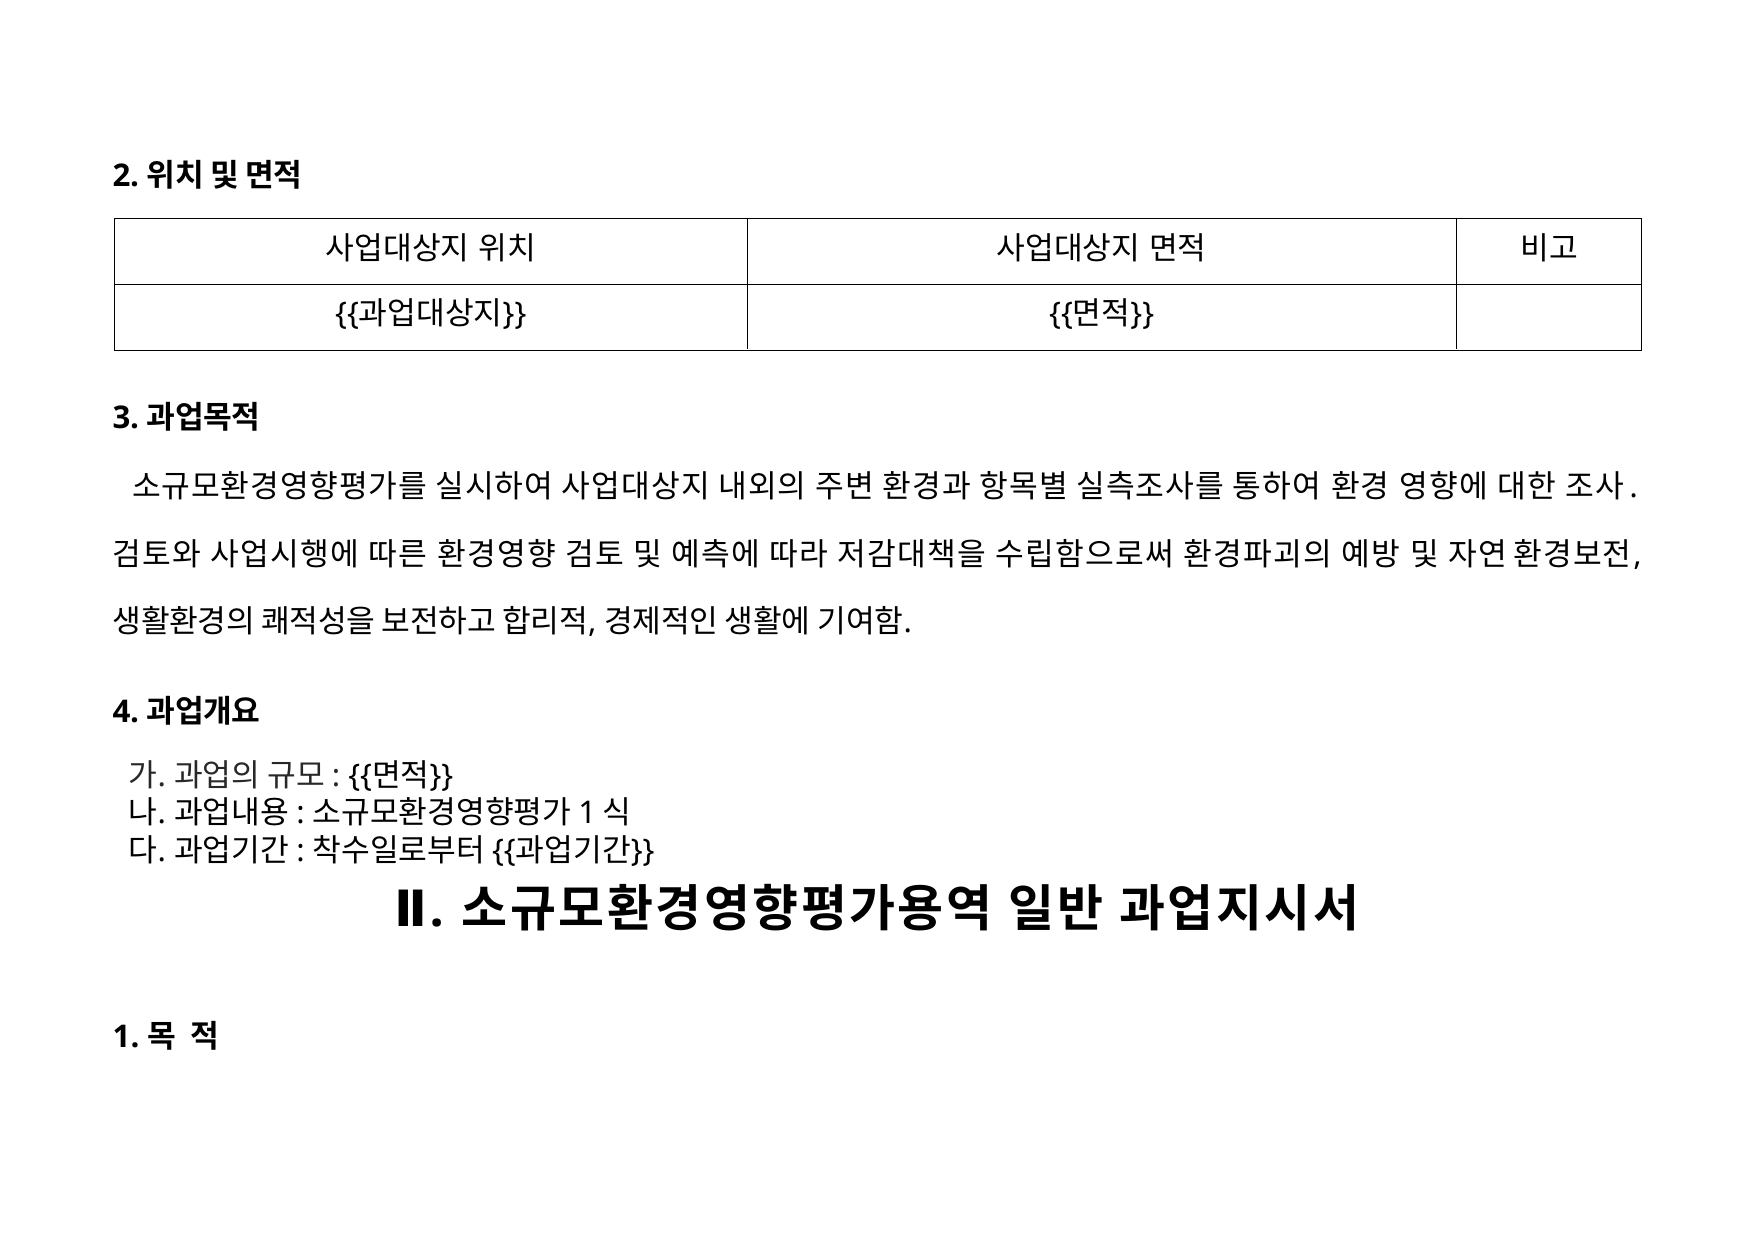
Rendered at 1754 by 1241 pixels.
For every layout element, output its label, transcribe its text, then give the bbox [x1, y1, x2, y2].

table_header 사업대상지 위치 [115, 219, 747, 284]
table_header 사업대상지 면적 [748, 219, 1456, 284]
text 2. 위치 및 면적 [112, 150, 1641, 195]
text 가. 과업의 규모 : {{면적}} [112, 756, 1641, 794]
text 소규모환경영향평가를 실시하여 사업대상지 내외의 주변 환경과 항목별 실측조사를 통하여 환경 영향에 대한 조사․검토와 사업시행에 따른 환경영향 검토 및 예측에 따라 저감대책을 수립함으로써 환경파괴의 예방 및 자연환경보전, 생활환경의 쾌적성을 보전하고 합리적, 경제적인 생활에 기여함. [112, 461, 1641, 642]
table_cell {{과업대상지}} [115, 285, 747, 349]
text 나. 과업내용 : 소규모환경영향평가 1식 [112, 794, 1641, 831]
table_cell [1457, 285, 1641, 349]
text 다. 과업기간 : 착수일로부터 {{과업기간}} [112, 831, 1641, 869]
text 1. 목 적 [112, 1011, 1641, 1057]
text Ⅱ. 소규모환경영향평가용역 일반 과업지시서 [112, 869, 1641, 941]
table_cell {{면적}} [748, 285, 1456, 349]
table_header 비고 [1457, 219, 1641, 284]
text 4. 과업개요 [112, 686, 1641, 731]
text 3. 과업목적 [112, 393, 1641, 438]
